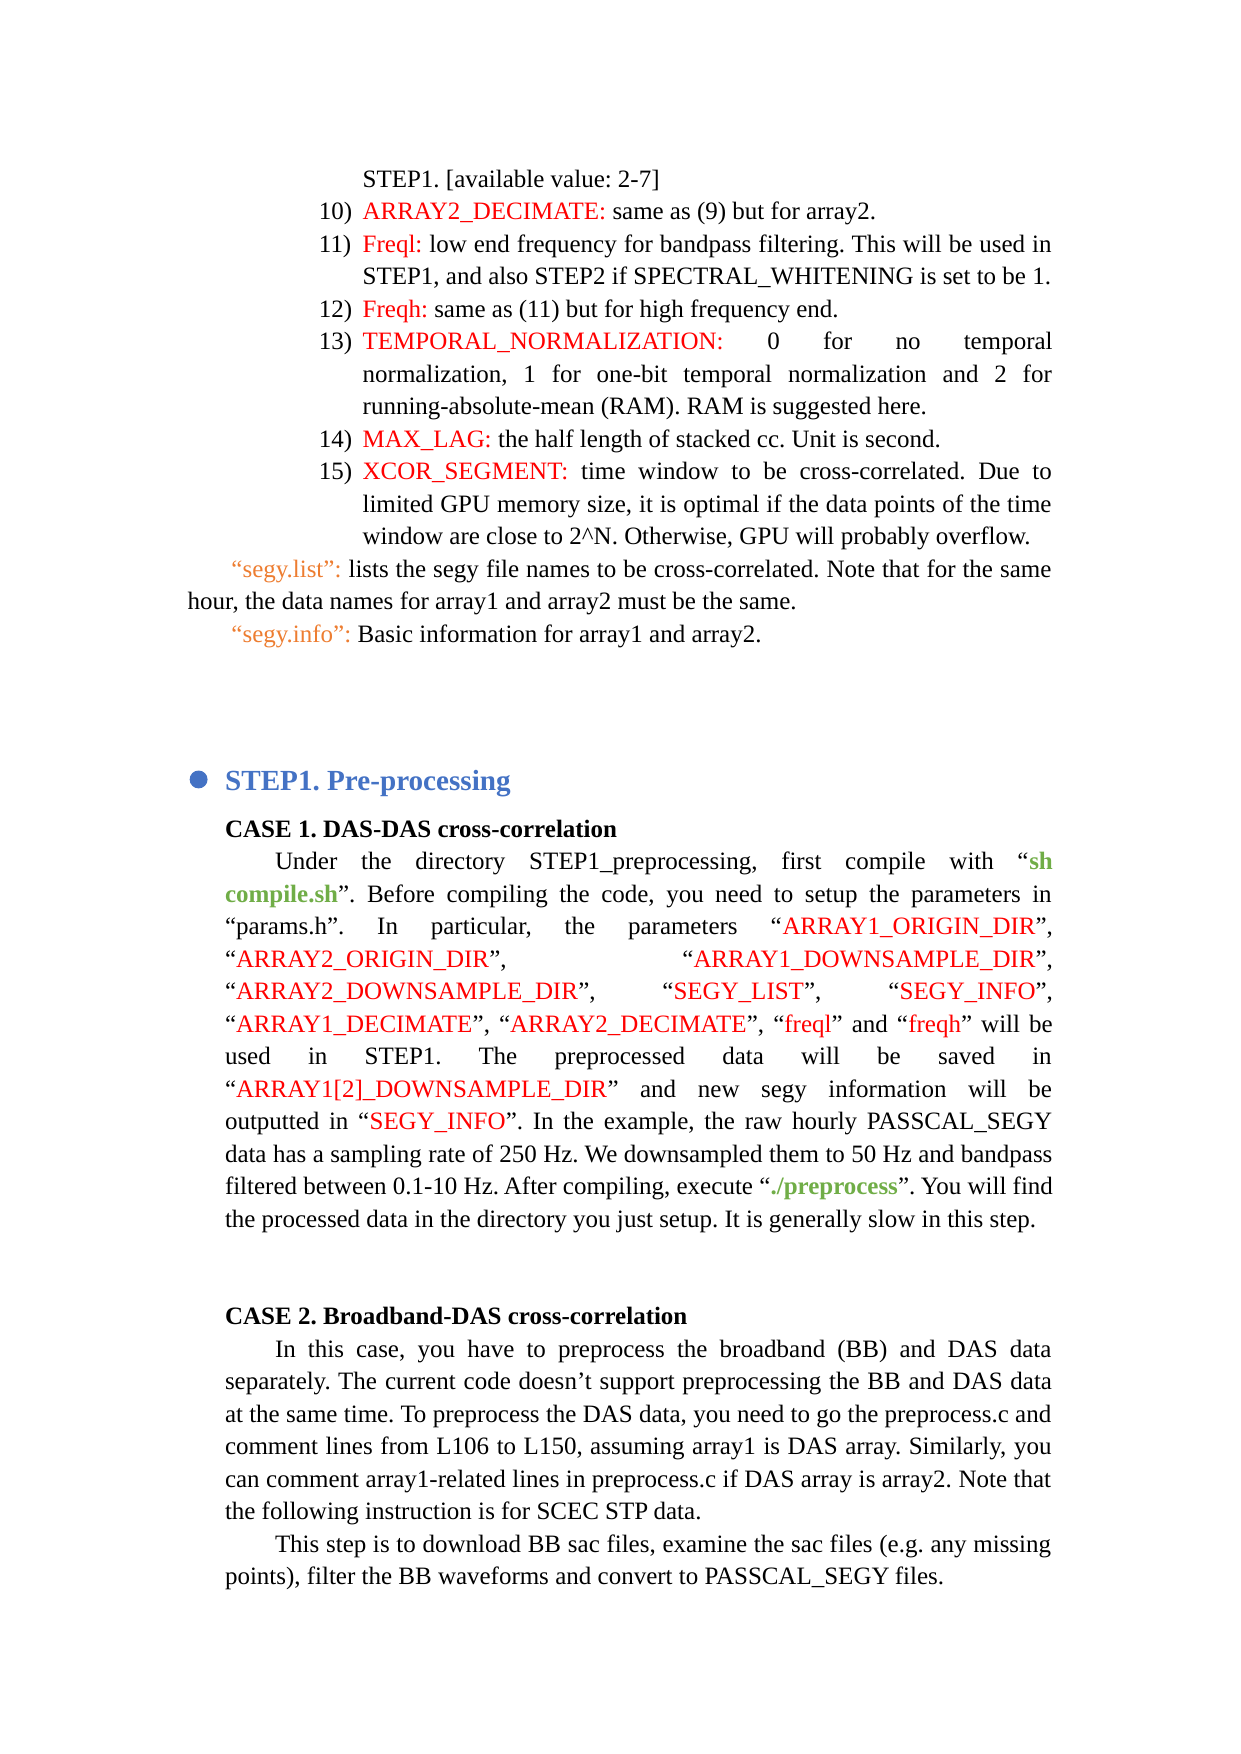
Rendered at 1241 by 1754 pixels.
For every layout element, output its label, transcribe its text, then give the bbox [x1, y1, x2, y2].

text In this case, you have to preprocess the broadband (BB) and DAS data separately. The current code doesn’t support preprocessing the BB and DAS data at the same time. To preprocess the DAS data, you need to go the preprocess.c and comment lines from L106 to L150, assuming array1 is DAS array. Similarly, you can comment array1-related lines in preprocess.c if DAS array is array2. Note that the following instruction is for SCEC STP data. [225, 1332, 1053, 1527]
list TEMPORAL_NORMALIZATION: 0 for no temporal normalization, 1 for one-bit temporal normalization and 2 for running-absolute-mean (RAM). RAM is suggested here. [319, 324, 1053, 422]
text CASE 2. Broadband-DAS cross-correlation [225, 1299, 1053, 1332]
text Under the directory STEP1_preprocessing, first compile with “sh compile.sh”. Before compiling the code, you need to setup the parameters in “params.h”. In particular, the parameters “ARRAY1_ORIGIN_DIR”, “ARRAY2_ORIGIN_DIR”, “ARRAY1_DOWNSAMPLE_DIR”, “ARRAY2_DOWNSAMPLE_DIR”, “SEGY_LIST”, “SEGY_INFO”, “ARRAY1_DECIMATE”, “ARRAY2_DECIMATE”, “freql” and “freqh” will be used in STEP1. The preprocessed data will be saved in “ARRAY1[2]_DOWNSAMPLE_DIR” and new segy information will be outputted in “SEGY_INFO”. In the example, the raw hourly PASSCAL_SEGY data has a sampling rate of 250 Hz. We downsampled them to 50 Hz and bandpass filtered between 0.1-10 Hz. After compiling, execute “./preprocess”. You will find the processed data in the directory you just setup. It is generally slow in this step. [225, 844, 1053, 1234]
text CASE 1. DAS-DAS cross-correlation [225, 812, 1053, 844]
list Freqh: same as (11) but for high frequency end. [319, 292, 1053, 324]
text This step is to download BB sac files, examine the sac files (e.g. any missing points), filter the BB waveforms and convert to PASSCAL_SEGY files. [225, 1527, 1053, 1592]
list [319, 162, 1053, 194]
list XCOR_SEGMENT: time window to be cross-correlated. Due to limited GPU memory size, it is optimal if the data points of the time window are close to 2^N. Otherwise, GPU will probably overflow. [319, 454, 1053, 552]
text “segy.info”: Basic information for array1 and array2. [187, 617, 1053, 649]
list Freql: low end frequency for bandpass filtering. This will be used in STEP1, and also STEP2 if SPECTRAL_WHITENING is set to be 1. [319, 227, 1053, 292]
list ARRAY2_DECIMATE: same as (9) but for array2. [319, 194, 1053, 227]
text “segy.list”: lists the segy file names to be cross-correlated. Note that for the same hour, the data names for array1 and array2 must be the same. [187, 552, 1053, 617]
list MAX_LAG: the half length of stacked cc. Unit is second. [319, 422, 1053, 454]
list STEP1. Pre-processing [187, 747, 1053, 812]
